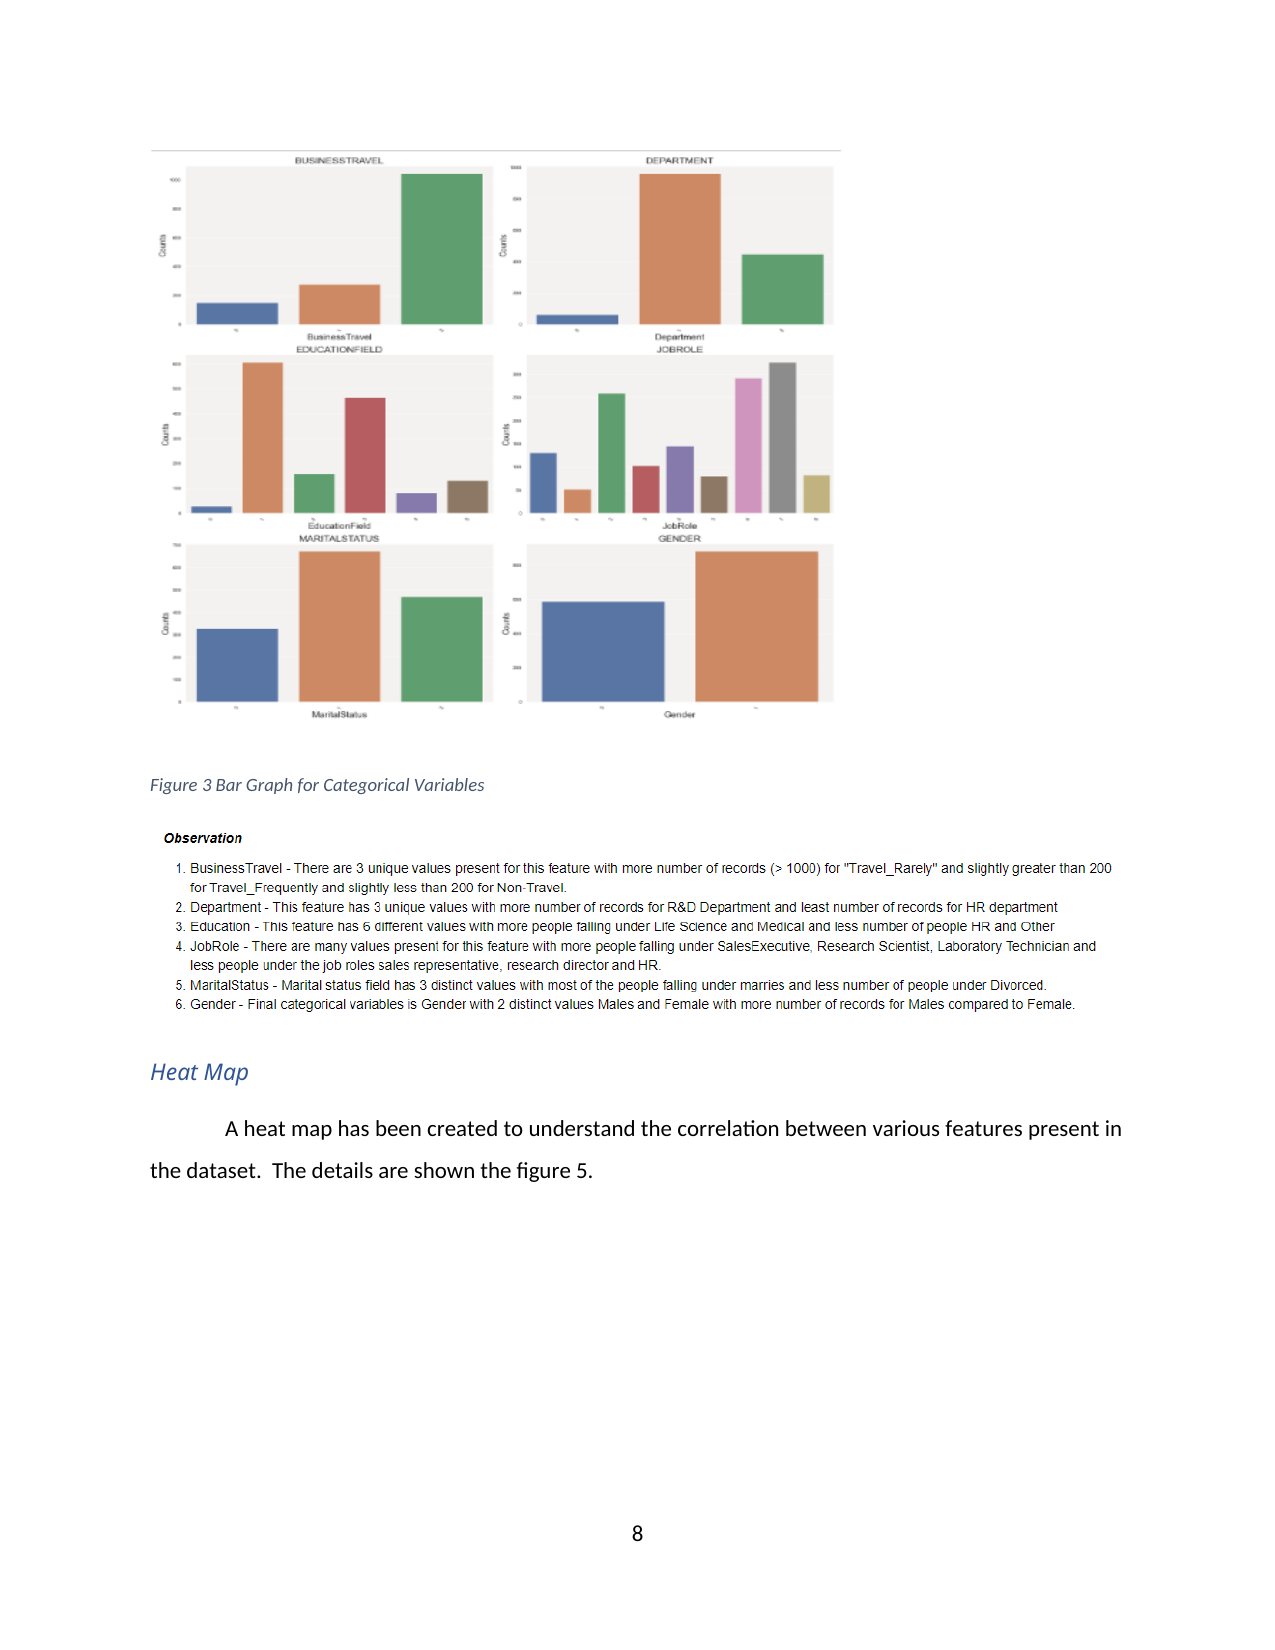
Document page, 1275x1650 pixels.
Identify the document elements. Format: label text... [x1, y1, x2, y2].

subtitle Heat Map [150, 1056, 1125, 1087]
picture [150, 820, 1125, 1026]
picture [150, 150, 857, 729]
text A heat map has been created to understand the correlation between various features present in the dataset. The details are shown the figure 5. [150, 1114, 1125, 1184]
